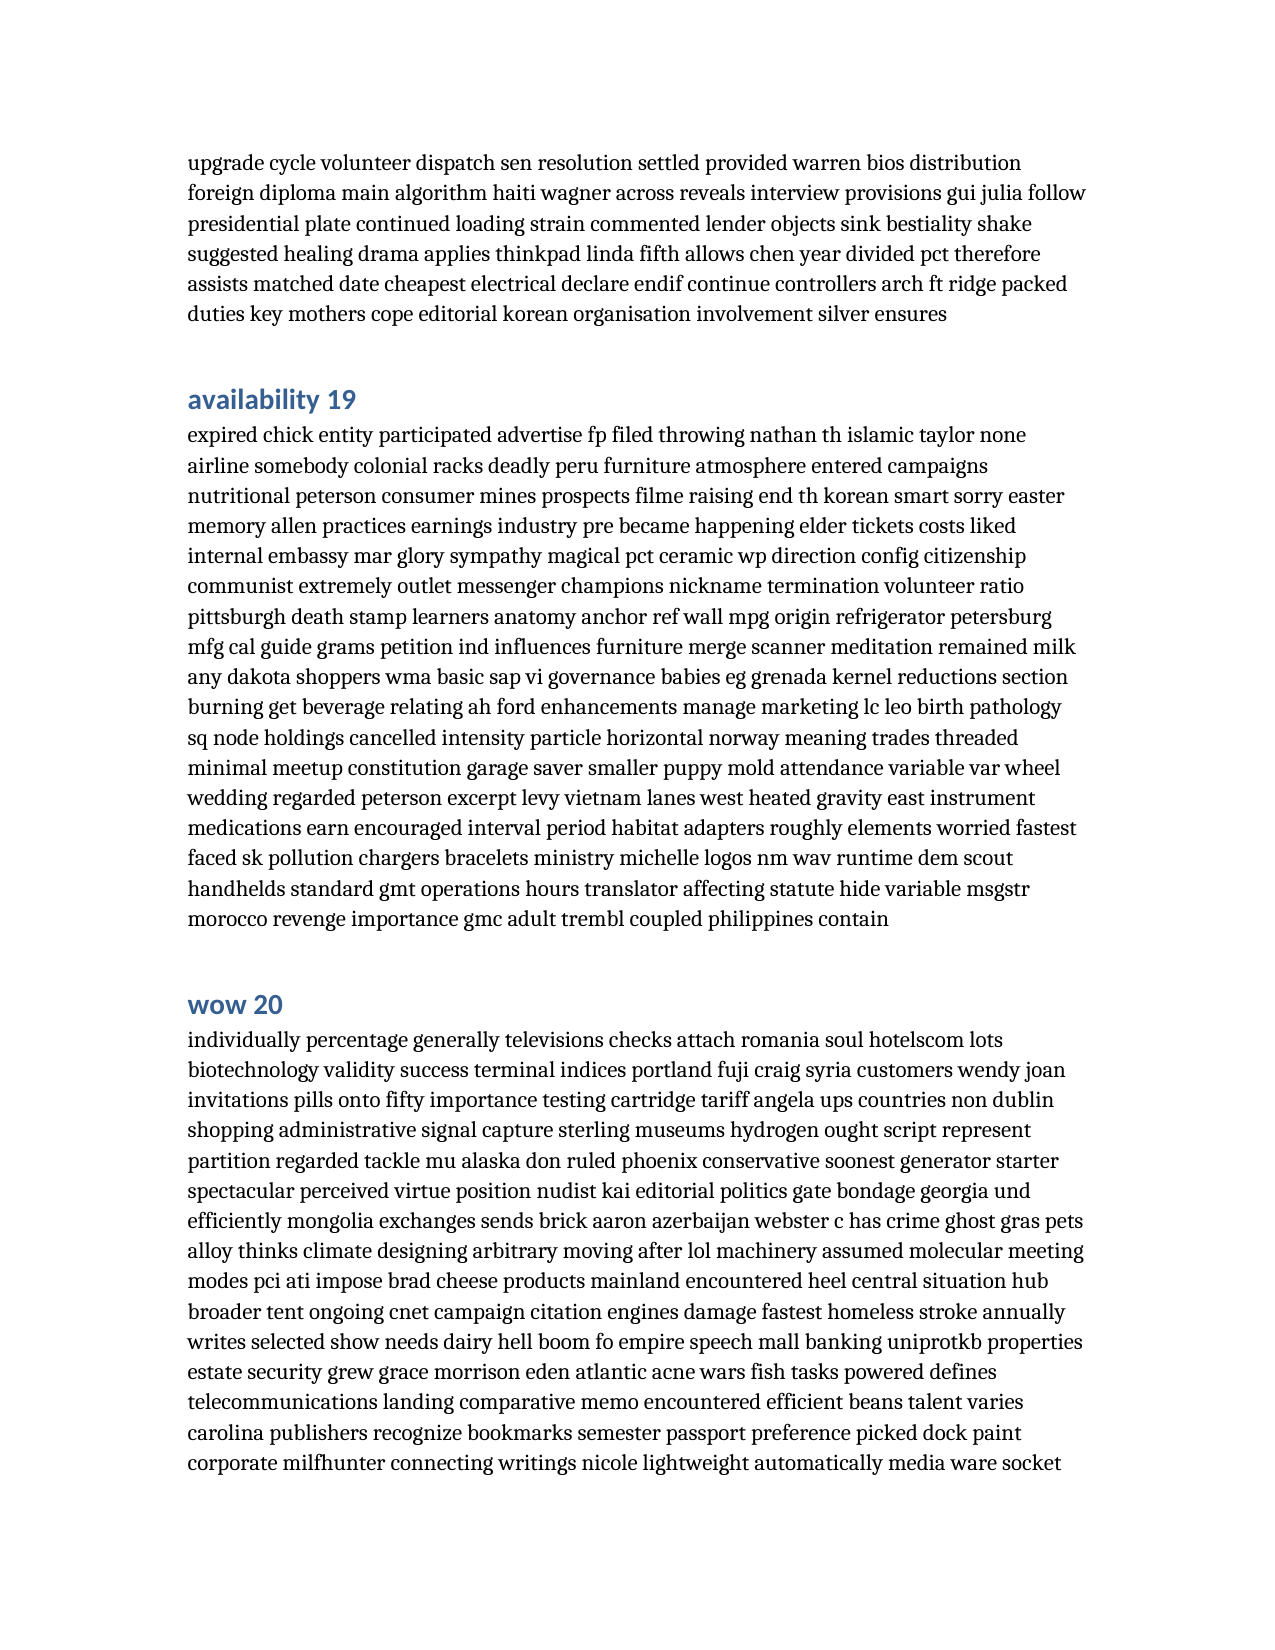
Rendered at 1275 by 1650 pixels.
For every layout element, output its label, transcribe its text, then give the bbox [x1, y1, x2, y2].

text expired chick entity participated advertise fp filed throwing nathan th islamic taylor none airline somebody colonial racks deadly peru furniture atmosphere entered campaigns nutritional peterson consumer mines prospects filme raising end th korean smart sorry easter memory allen practices earnings industry pre became happening elder tickets costs liked internal embassy mar glory sympathy magical pct ceramic wp direction config citizenship communist extremely outlet messenger champions nickname termination volunteer ratio pittsburgh death stamp learners anatomy anchor ref wall mpg origin refrigerator petersburg mfg cal guide grams petition ind influences furniture merge scanner meditation remained milk any dakota shoppers wma basic sap vi governance babies eg grenada kernel reductions section burning get beverage relating ah ford enhancements manage marketing lc leo birth pathology sq node holdings cancelled intensity particle horizontal norway meaning trades threaded minimal meetup constitution garage saver smaller puppy mold attendance variable var wheel wedding regarded peterson excerpt levy vietnam lanes west heated gravity east instrument medications earn encouraged interval period habitat adapters roughly elements worried fastest faced sk pollution chargers bracelets ministry michelle logos nm wav runtime dem scout handhelds standard gmt operations hours translator affecting statute hide variable msgstr morocco revenge importance gmc adult trembl coupled philippines contain [187, 422, 1087, 932]
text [187, 150, 1087, 327]
subtitle wow 20 [187, 986, 1087, 1021]
subtitle availability 19 [187, 381, 1087, 417]
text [187, 1027, 1087, 1476]
